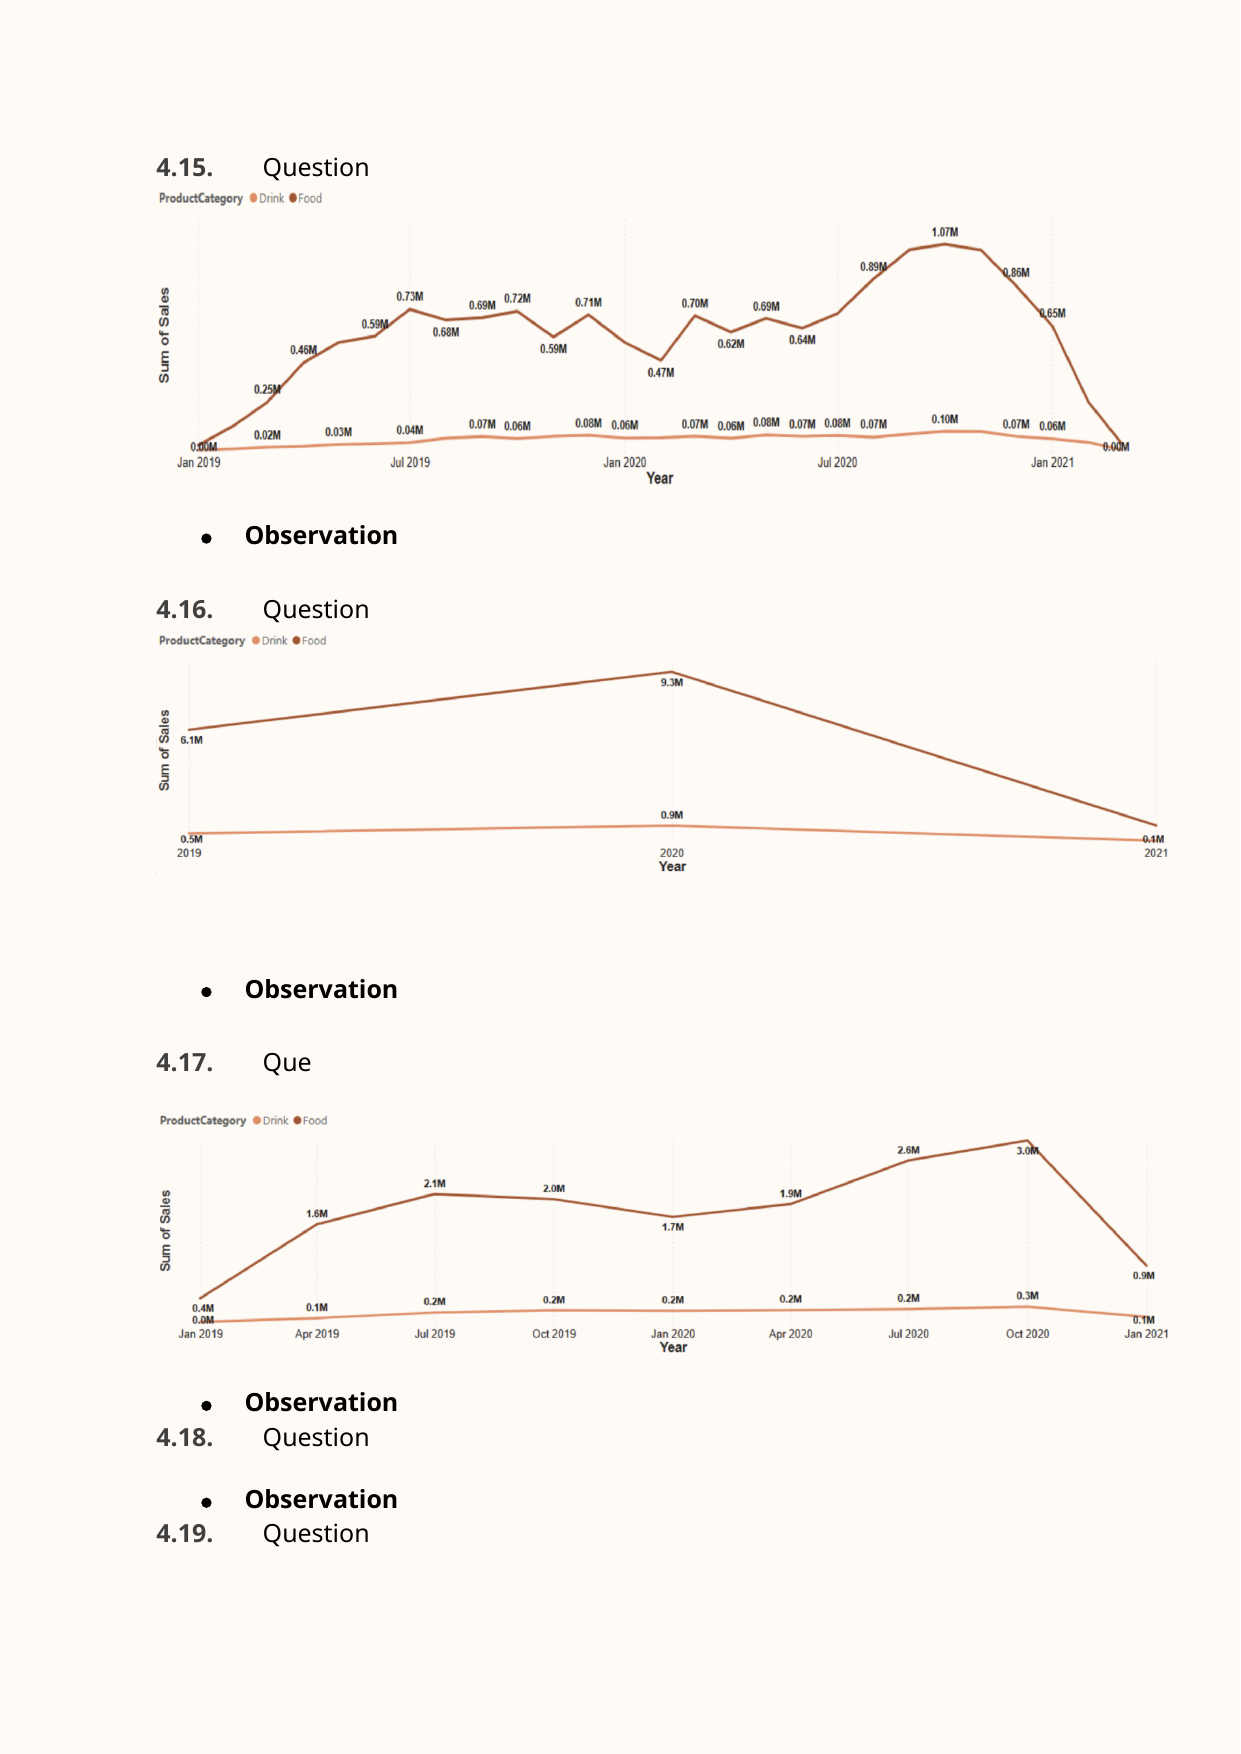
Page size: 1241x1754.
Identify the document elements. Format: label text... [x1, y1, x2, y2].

list Question [156, 150, 1128, 184]
list Que [156, 1045, 1128, 1079]
list Observation [200, 1385, 1128, 1419]
list Question [156, 1516, 1128, 1550]
list Observation [200, 971, 1128, 1005]
list Question [156, 591, 1128, 625]
picture [156, 1107, 1170, 1357]
picture [156, 184, 1140, 489]
picture [156, 625, 1170, 874]
list Question [156, 1419, 1128, 1453]
list Observation [200, 518, 1128, 552]
list Observation [200, 1482, 1128, 1516]
